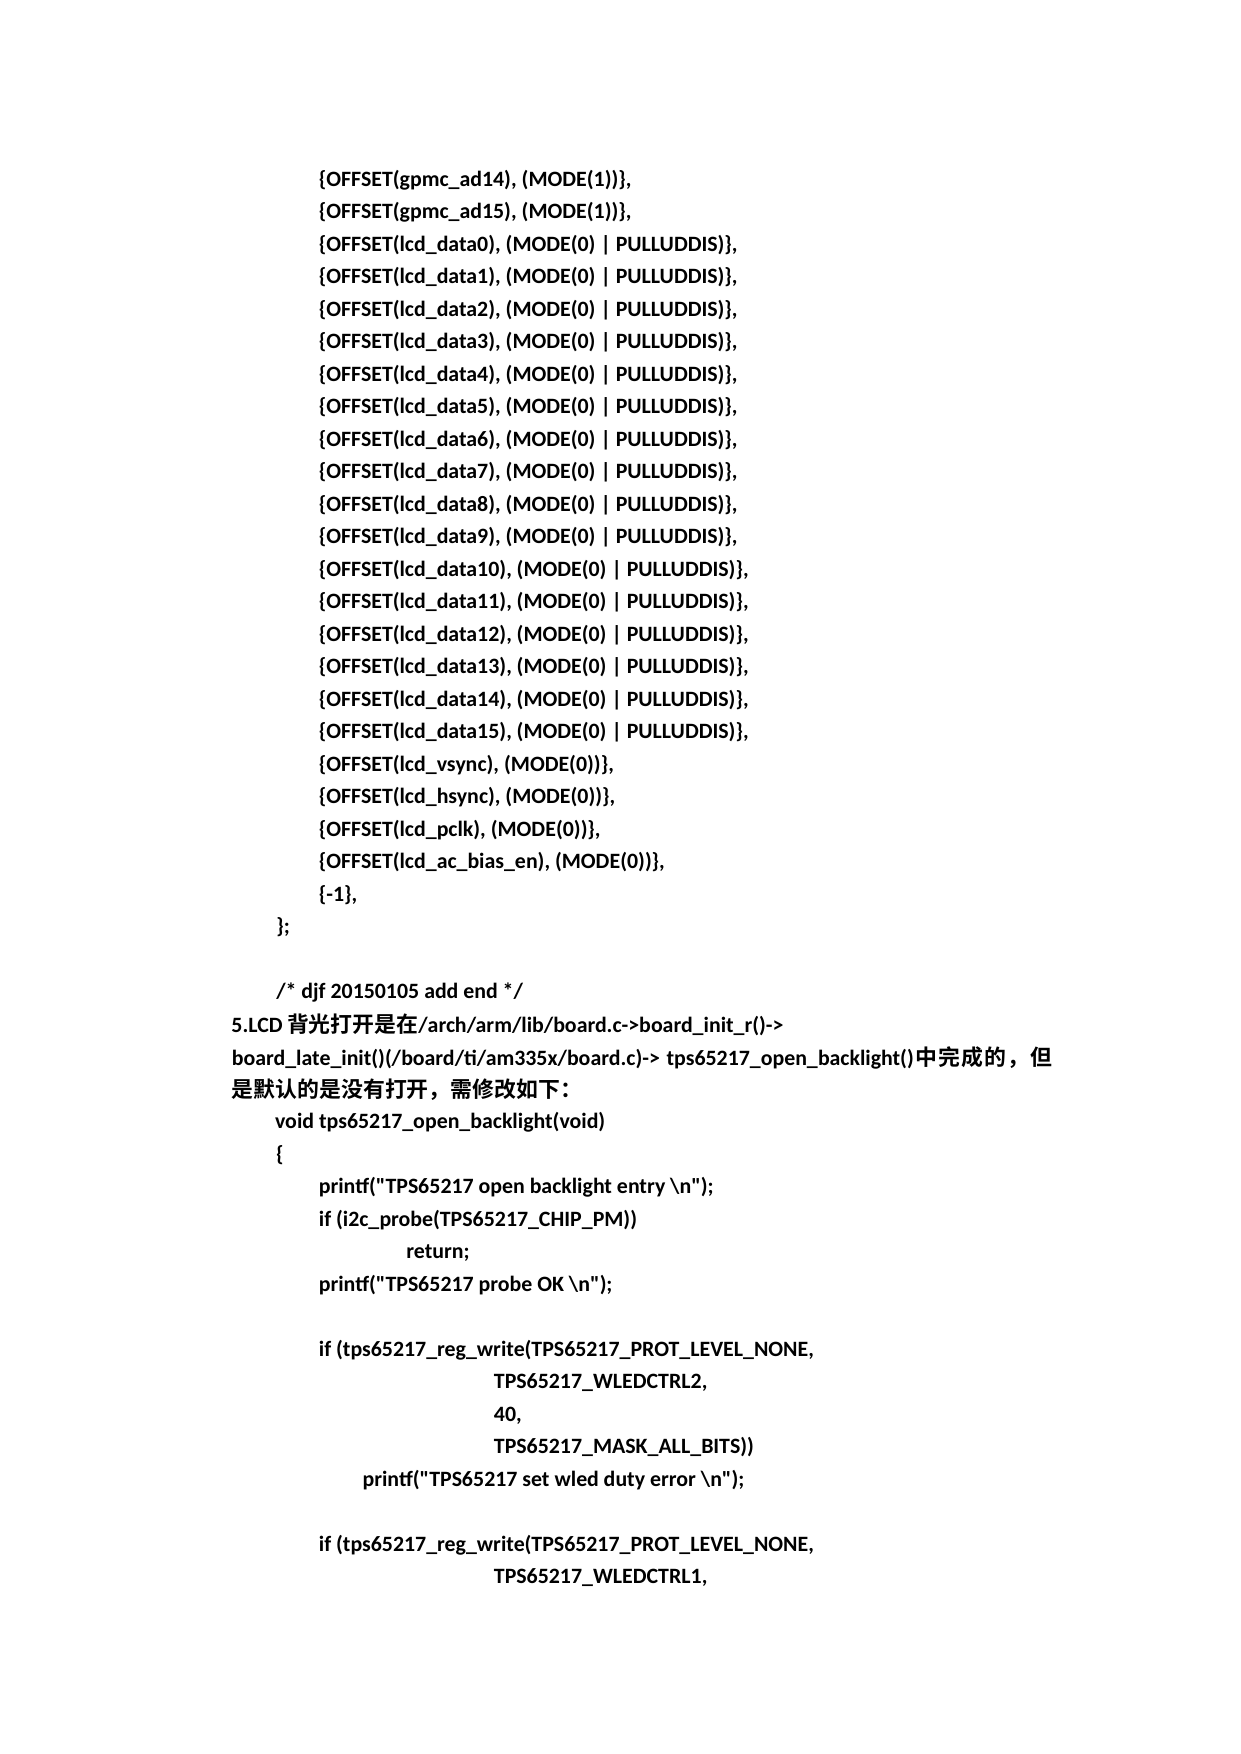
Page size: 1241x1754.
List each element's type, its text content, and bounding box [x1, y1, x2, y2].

text board_late_init()(/board/ti/am335x/board.c)-> tps65217_open_backlight()中完成的，但是默认的是没有打开，需修改如下： [232, 1039, 1053, 1104]
text {OFFSET(lcd_ac_bias_en), (MODE(0))}, [276, 844, 1053, 877]
text {OFFSET(gpmc_ad15), (MODE(1))}, [276, 194, 1053, 227]
text TPS65217_MASK_ALL_BITS)) [276, 1429, 1053, 1462]
text printf("TPS65217 set wled duty error \n"); [276, 1462, 1053, 1494]
text 40, [276, 1397, 1053, 1429]
text TPS65217_WLEDCTRL2, [276, 1364, 1053, 1397]
text {OFFSET(lcd_data9), (MODE(0) | PULLUDDIS)}, [276, 519, 1053, 552]
text return; [276, 1234, 1053, 1267]
text {OFFSET(lcd_data14), (MODE(0) | PULLUDDIS)}, [276, 682, 1053, 714]
text {OFFSET(lcd_data4), (MODE(0) | PULLUDDIS)}, [276, 357, 1053, 389]
text {OFFSET(lcd_data2), (MODE(0) | PULLUDDIS)}, [276, 292, 1053, 324]
text {OFFSET(lcd_data10), (MODE(0) | PULLUDDIS)}, [276, 552, 1053, 584]
text }; [276, 909, 1053, 942]
text {OFFSET(lcd_data3), (MODE(0) | PULLUDDIS)}, [276, 324, 1053, 357]
text { [276, 1137, 1053, 1169]
text 5.LCD背光打开是在/arch/arm/lib/board.c->board_init_r()-> [187, 1007, 1053, 1039]
text TPS65217_WLEDCTRL1, [276, 1559, 1053, 1592]
text {OFFSET(lcd_vsync), (MODE(0))}, [276, 747, 1053, 779]
text void tps65217_open_backlight(void) [187, 1104, 1053, 1137]
text {OFFSET(gpmc_ad14), (MODE(1))}, [276, 162, 1053, 194]
text {OFFSET(lcd_data0), (MODE(0) | PULLUDDIS)}, [276, 227, 1053, 259]
text if (tps65217_reg_write(TPS65217_PROT_LEVEL_NONE, [276, 1527, 1053, 1559]
text /* djf 20150105 add end */ [276, 974, 1053, 1007]
text if (tps65217_reg_write(TPS65217_PROT_LEVEL_NONE, [276, 1332, 1053, 1364]
text {OFFSET(lcd_data15), (MODE(0) | PULLUDDIS)}, [276, 714, 1053, 747]
text {OFFSET(lcd_hsync), (MODE(0))}, [276, 779, 1053, 812]
text {OFFSET(lcd_data1), (MODE(0) | PULLUDDIS)}, [276, 259, 1053, 292]
text {OFFSET(lcd_data7), (MODE(0) | PULLUDDIS)}, [276, 454, 1053, 487]
text if (i2c_probe(TPS65217_CHIP_PM)) [276, 1202, 1053, 1234]
text {OFFSET(lcd_data13), (MODE(0) | PULLUDDIS)}, [276, 649, 1053, 682]
text {-1}, [276, 877, 1053, 909]
text printf("TPS65217 open backlight entry \n"); [276, 1169, 1053, 1202]
text {OFFSET(lcd_pclk), (MODE(0))}, [276, 812, 1053, 844]
text {OFFSET(lcd_data5), (MODE(0) | PULLUDDIS)}, [276, 389, 1053, 422]
text {OFFSET(lcd_data8), (MODE(0) | PULLUDDIS)}, [276, 487, 1053, 519]
text {OFFSET(lcd_data6), (MODE(0) | PULLUDDIS)}, [276, 422, 1053, 454]
text {OFFSET(lcd_data11), (MODE(0) | PULLUDDIS)}, [276, 584, 1053, 617]
text {OFFSET(lcd_data12), (MODE(0) | PULLUDDIS)}, [276, 617, 1053, 649]
text printf("TPS65217 probe OK \n"); [276, 1267, 1053, 1299]
